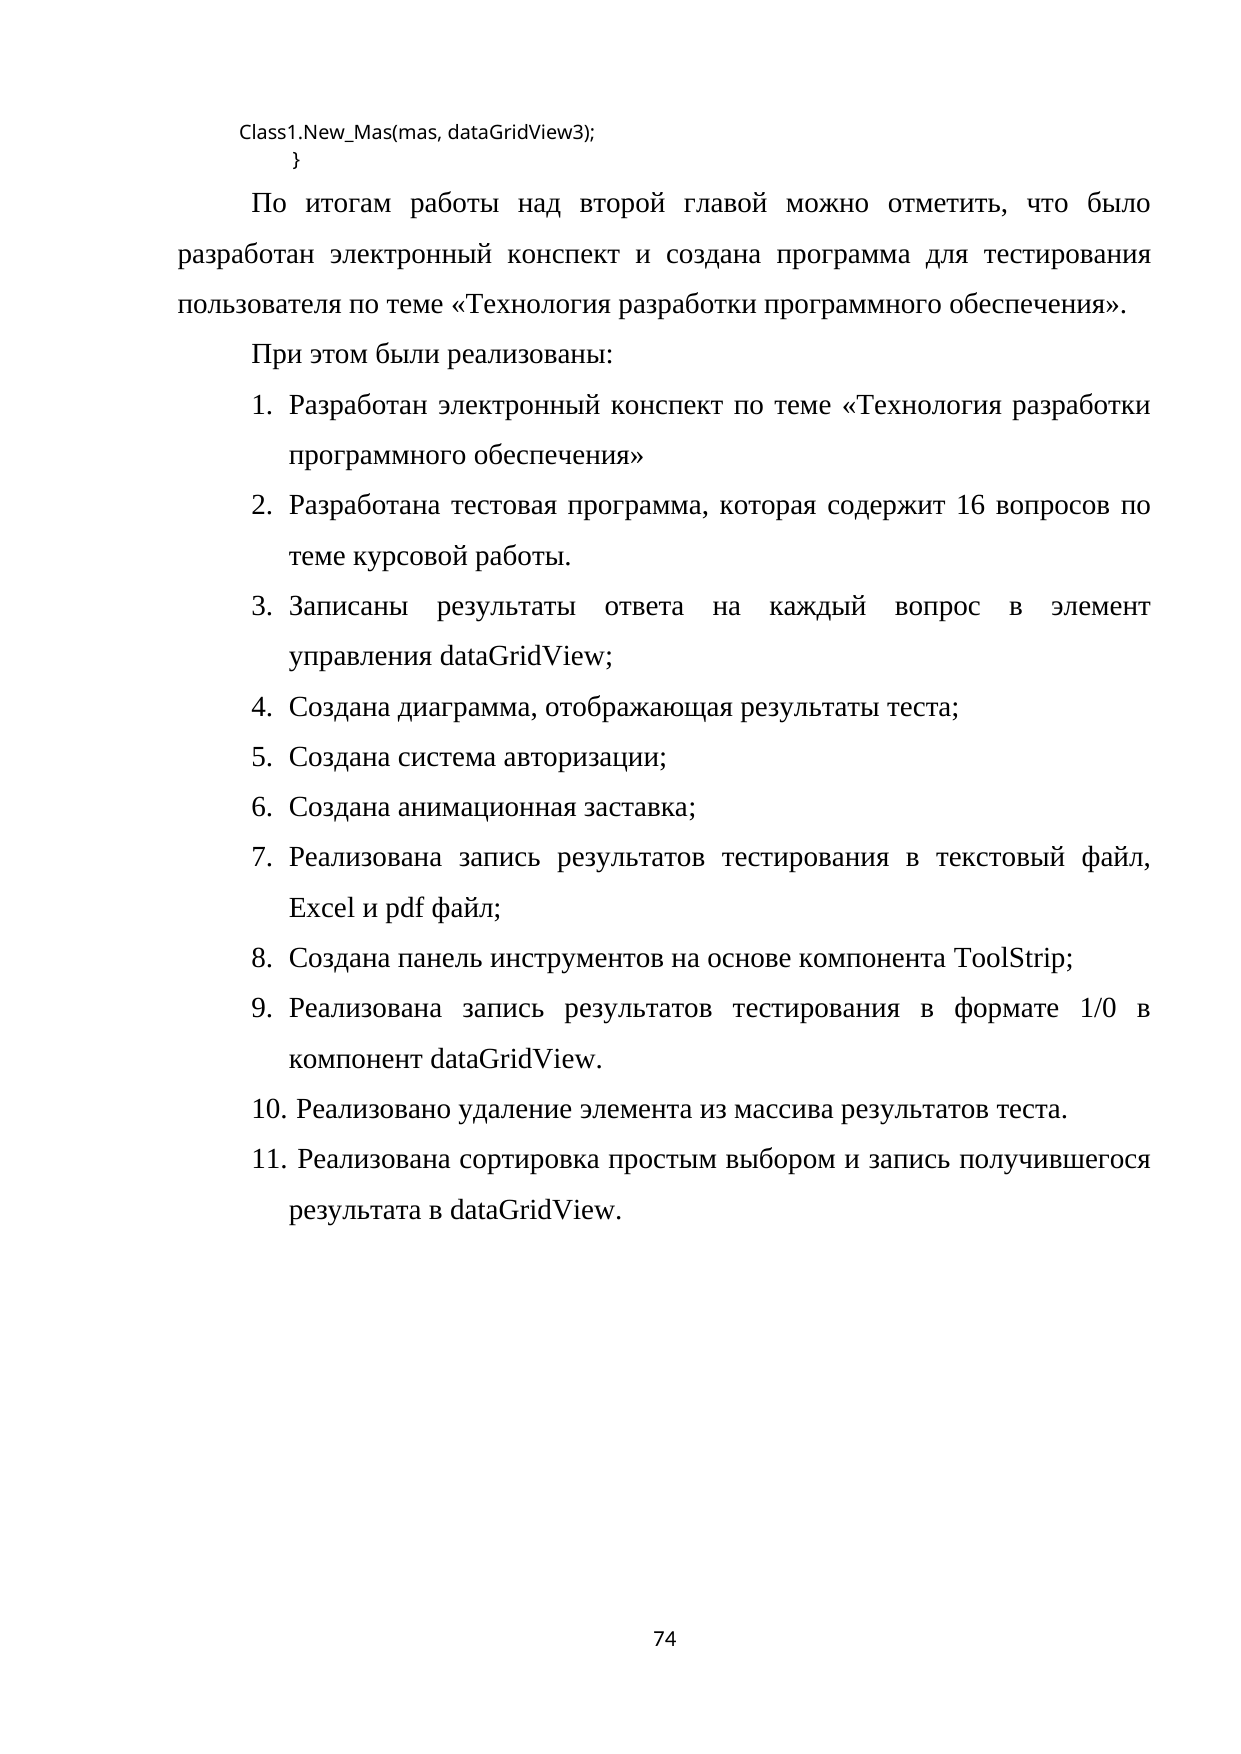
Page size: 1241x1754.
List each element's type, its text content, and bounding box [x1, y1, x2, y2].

list Реализовано удаление элемента из массива результатов теста. [251, 1091, 1152, 1125]
text При этом были реализованы: [177, 336, 1152, 370]
list Реализована запись результатов тестирования в формате 1/0 в компонент dataGridView. [251, 991, 1152, 1074]
list Разработан электронный конспект по теме «Технология разработки программного обеспечения» [251, 387, 1152, 471]
text } [177, 145, 1152, 172]
list Создана диаграмма, отображающая результаты теста; [251, 689, 1152, 722]
text По итогам работы над второй главой можно отметить, что было разработан электронный конспект и создана программа для тестирования пользователя по теме «Технология разработки программного обеспечения». [177, 186, 1152, 320]
list Разработана тестовая программа, которая содержит 16 вопросов по теме курсовой работы. [251, 487, 1152, 571]
list Реализована сортировка простым выбором и запись получившегося результата в dataGridView. [251, 1141, 1152, 1225]
list Записаны результаты ответа на каждый вопрос в элемент управления dataGridView; [251, 588, 1152, 672]
list Создана панель инструментов на основе компонента ToolStrip; [251, 940, 1152, 974]
list Создана система авторизации; [251, 739, 1152, 772]
list Реализована запись результатов тестирования в текстовый файл, Excel и pdf файл; [251, 839, 1152, 923]
text Class1.New_Mas(mas, dataGridView3); [177, 118, 1152, 145]
list Создана анимационная заставка; [251, 789, 1152, 823]
